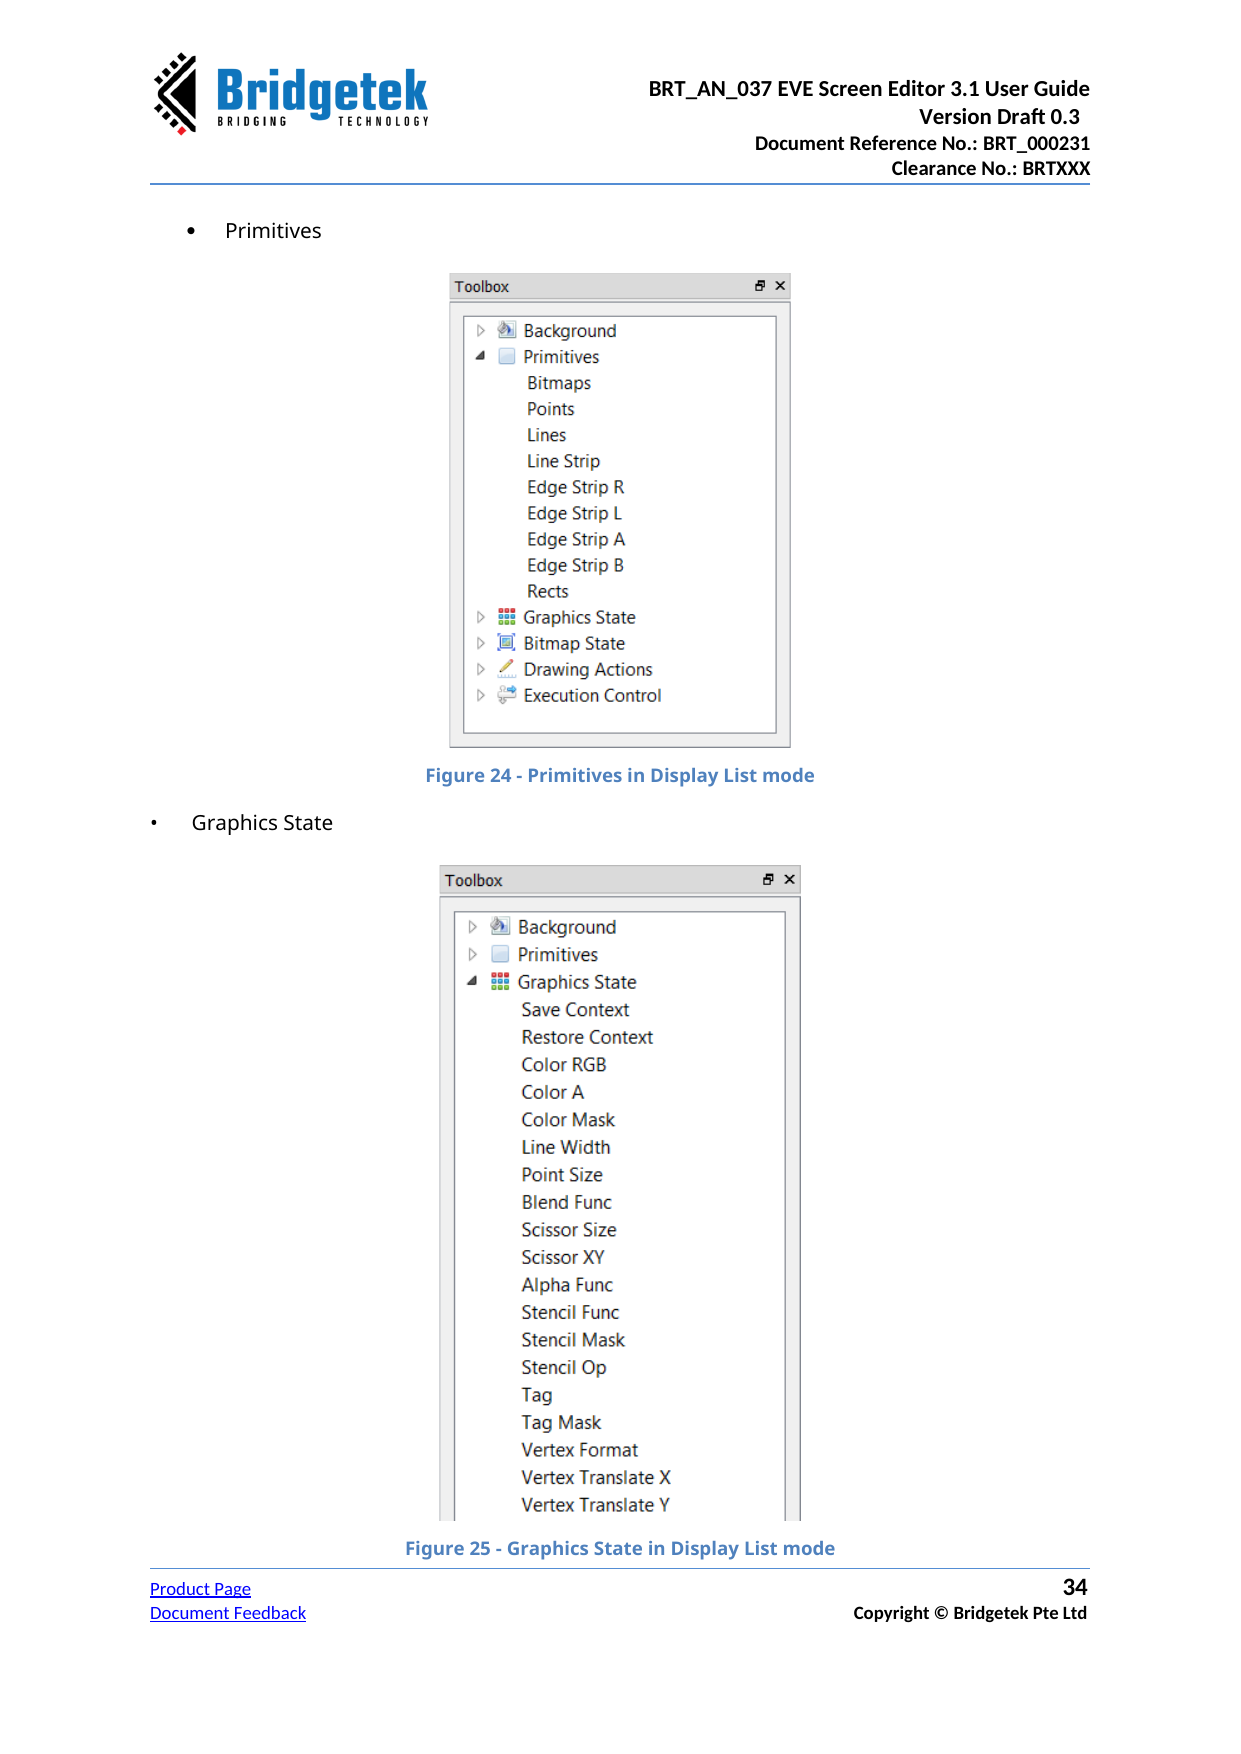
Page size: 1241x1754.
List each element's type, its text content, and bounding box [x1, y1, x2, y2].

picture [439, 865, 801, 1521]
list Primitives [187, 216, 1090, 244]
text • Graphics State [150, 808, 1090, 837]
text Figure 25 - Graphics State in Display List mode [150, 1535, 1090, 1561]
text Figure 24 - Primitives in Display List mode [150, 762, 1090, 788]
picture [146, 48, 429, 137]
picture [449, 273, 791, 748]
